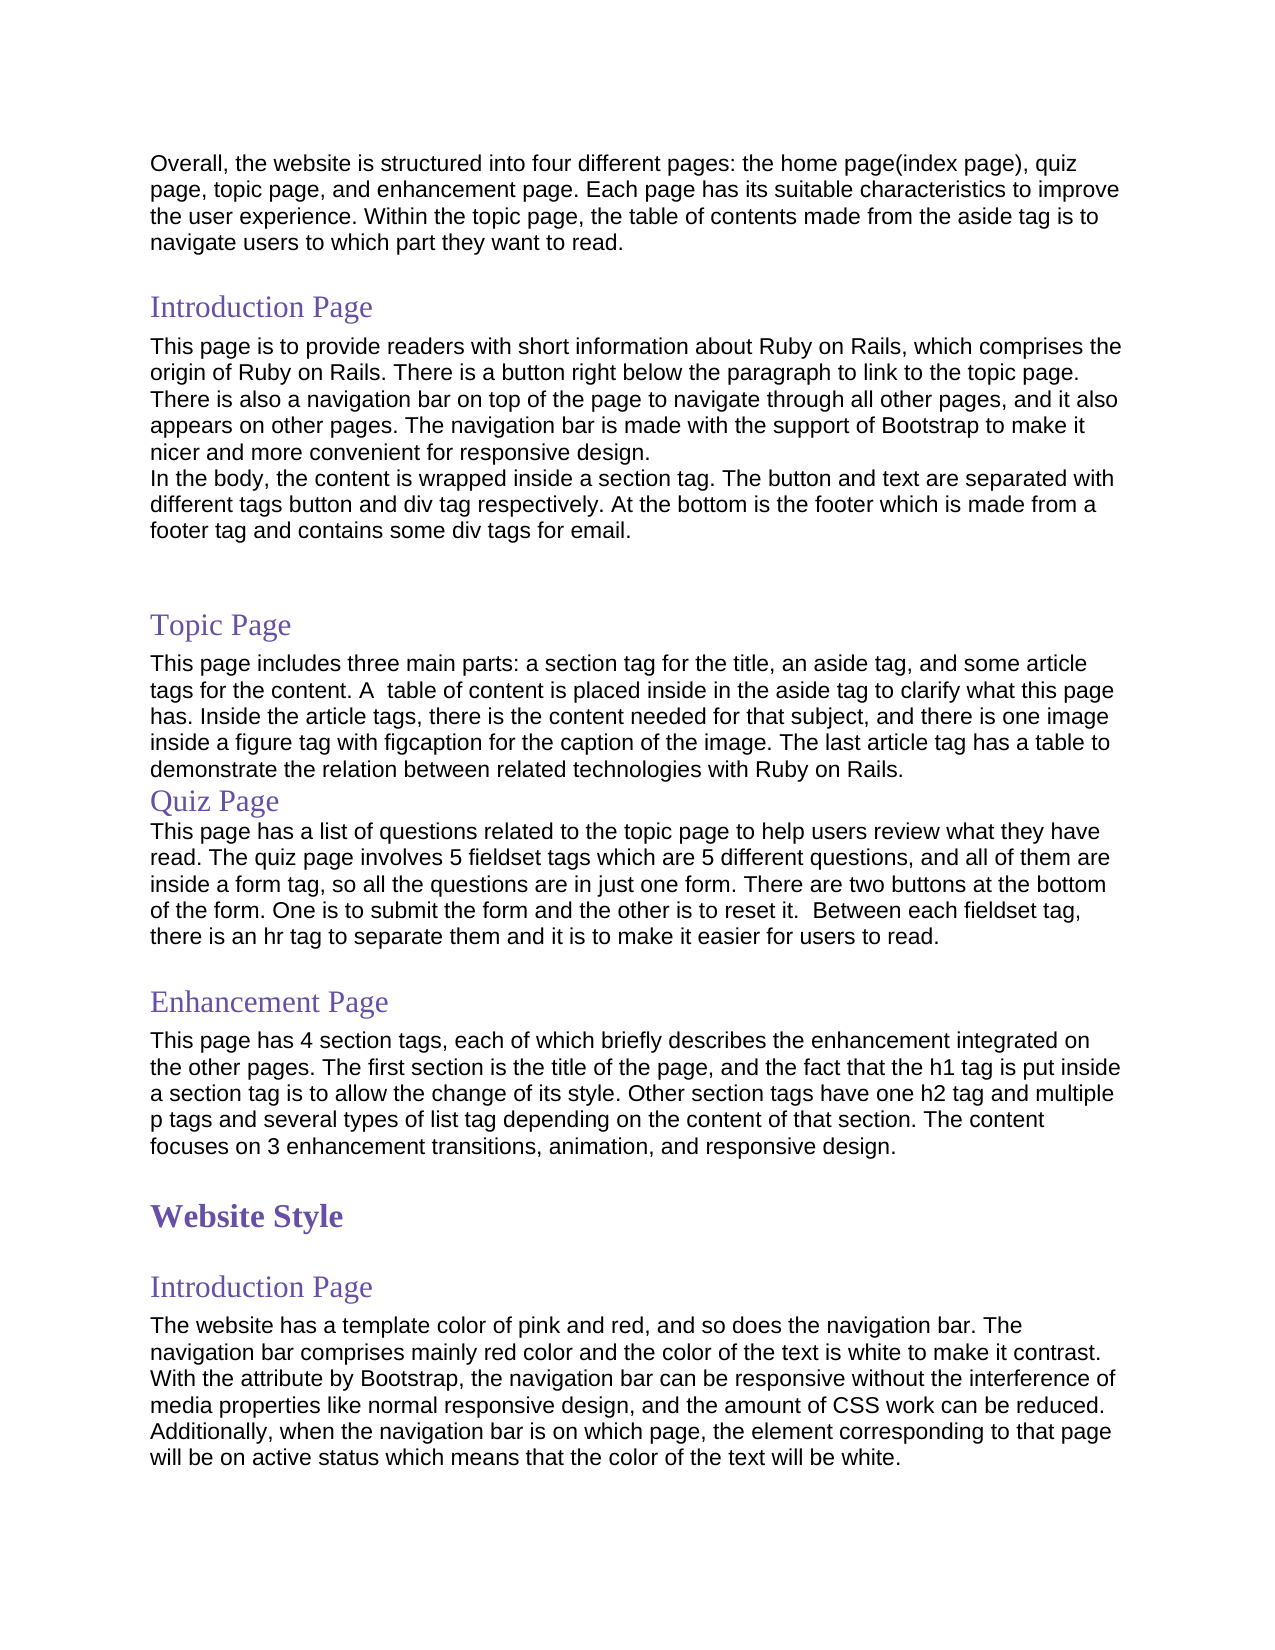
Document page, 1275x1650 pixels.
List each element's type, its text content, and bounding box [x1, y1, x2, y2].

text This page includes three main parts: a section tag for the title, an aside tag, and some article tags for the content. A table of content is placed inside in the aside tag to clarify what this page has. Inside the article tags, there is the content needed for that subject, and there is one image inside a figure tag with figcaption for the caption of the image. The last article tag has a table to demonstrate the relation between related technologies with Ruby on Rails. [150, 650, 1125, 782]
text This page has 4 section tags, each of which briefly describes the enhancement integrated on the other pages. The first section is the title of the page, and the fact that the h1 tag is put inside a section tag is to allow the change of its style. Other section tags have one h2 tag and multiple p tags and several types of list tag depending on the content of that section. The content focuses on 3 enhancement transitions, animation, and responsive design. [150, 1027, 1125, 1159]
text In the body, the content is wrapped inside a section tag. The button and text are separated with different tags button and div tag respectively. At the bottom is the footer which is made from a footer tag and contains some div tags for email. [150, 465, 1125, 544]
text Topic Page [150, 606, 1125, 642]
text Enhancement Page [150, 983, 1125, 1019]
text This page has a list of questions related to the topic page to help users review what they have read. The quiz page involves 5 fieldset tags which are 5 different questions, and all of them are inside a form tag, so all the questions are in just one form. There are two buttons at the bottom of the form. One is to submit the form and the other is to reset it. Between each fieldset tag, there is an hr tag to separate them and it is to make it easier for users to read. [150, 818, 1125, 950]
text Website Style [150, 1197, 1125, 1235]
text Quiz Page [150, 782, 1125, 818]
text This page is to provide readers with short information about Ruby on Rails, which comprises the origin of Ruby on Rails. There is a button right below the paragraph to link to the topic page. There is also a navigation bar on top of the page to navigate through all other pages, and it also appears on other pages. The navigation bar is made with the support of Bootstrap to make it nicer and more convenient for responsive design. [150, 333, 1125, 465]
text Overall, the website is structured into four different pages: the home page(index page), quiz page, topic page, and enhancement page. Each page has its suitable characteristics to improve the user experience. Within the topic page, the table of contents made from the aside tag is to navigate users to which part they want to read. [150, 150, 1125, 255]
text Introduction Page [150, 289, 1125, 325]
text The website has a template color of pink and red, and so does the navigation bar. The navigation bar comprises mainly red color and the color of the text is white to make it contrast. With the attribute by Bootstrap, the navigation bar can be responsive without the interference of media properties like normal responsive design, and the amount of CSS work can be reduced. Additionally, when the navigation bar is on which page, the element corresponding to that page will be on active status which means that the color of the text will be white. [150, 1312, 1125, 1471]
text Introduction Page [150, 1268, 1125, 1304]
